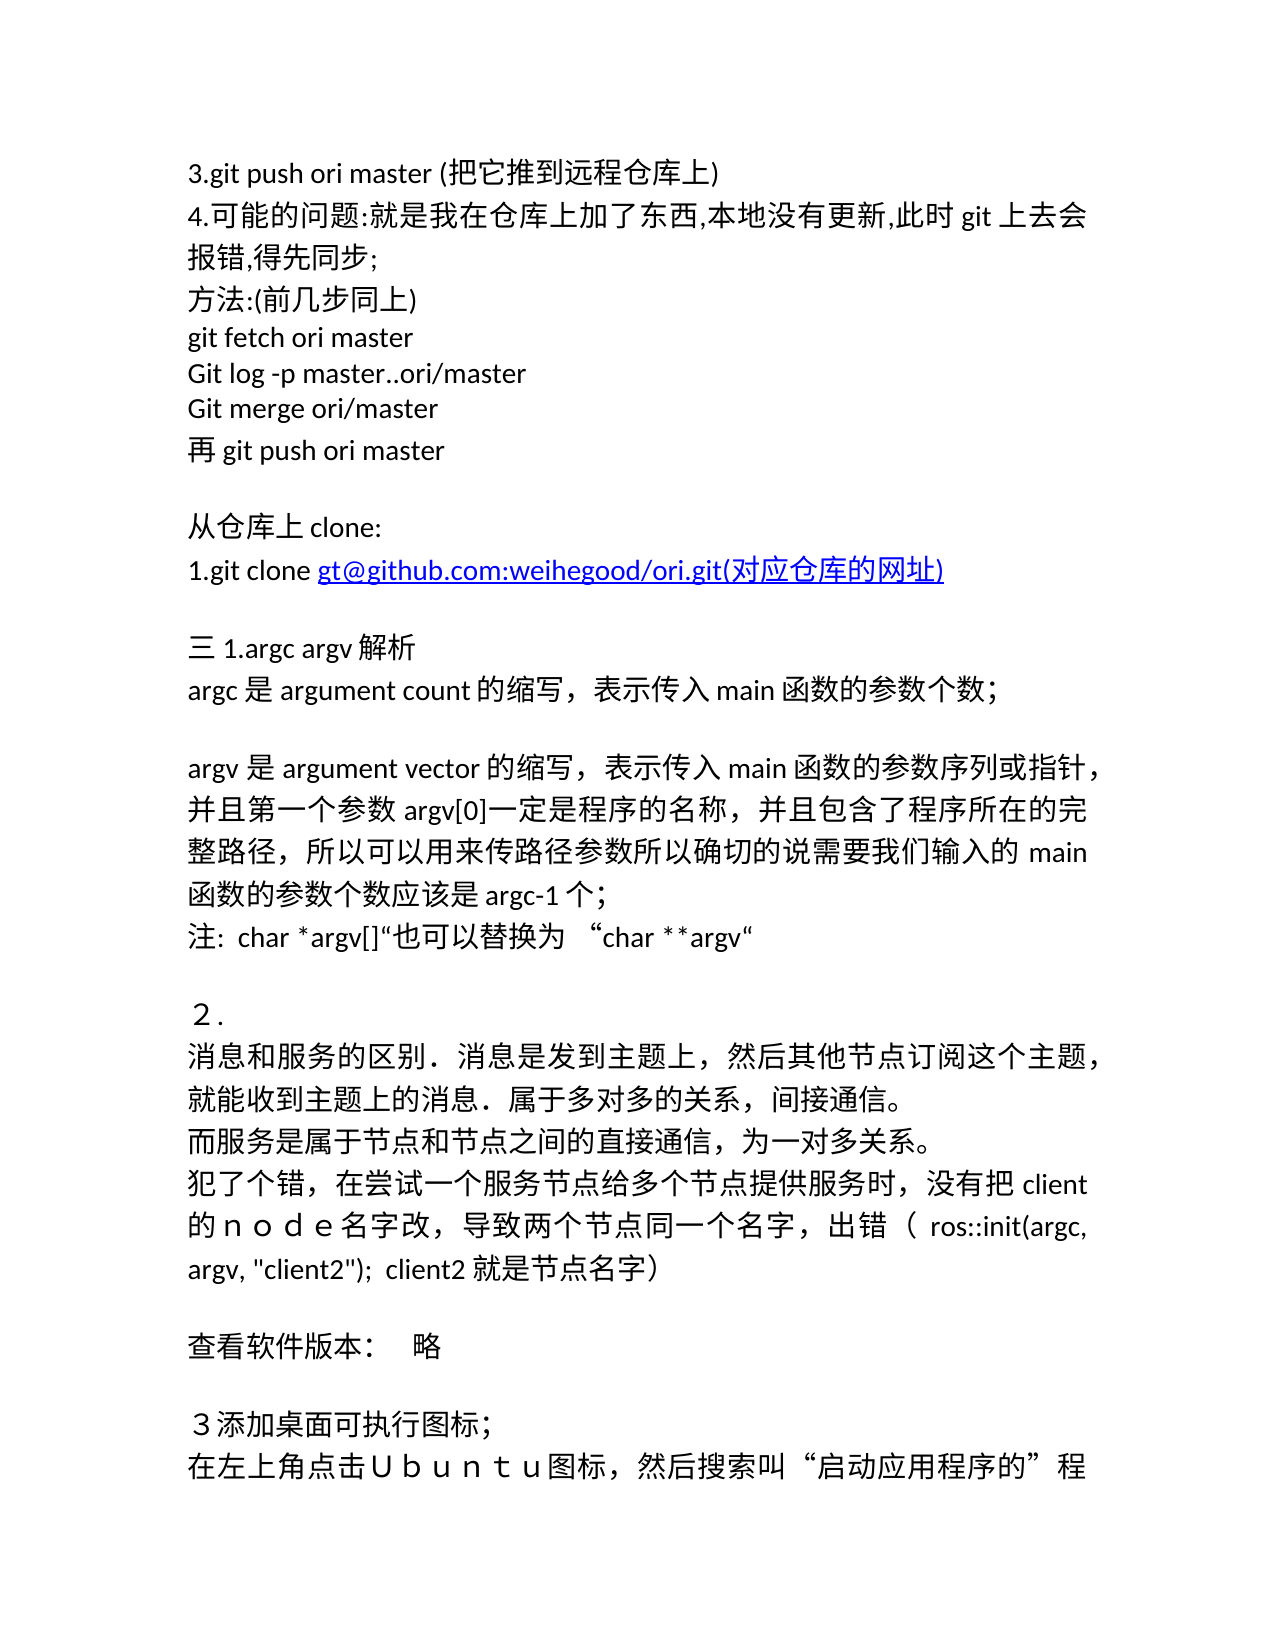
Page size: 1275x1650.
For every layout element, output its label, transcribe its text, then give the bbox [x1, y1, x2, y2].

list 而服务是属于节点和节点之间的直接通信，为一对多关系。 [187, 1118, 1087, 1161]
list 三1.argc argv解析 [187, 624, 1087, 666]
list ２. [187, 991, 1087, 1034]
list git clone gt@github.com:weihegood/ori.git(对应仓库的网址) [187, 546, 1087, 588]
text 从仓库上clone: [187, 504, 1087, 546]
text Git merge ori/master [187, 390, 1087, 426]
list 查看软件版本： 略 [187, 1323, 1087, 1365]
list argc 是 argument count的缩写，表示传入main函数的参数个数； [187, 666, 1087, 709]
list 犯了个错，在尝试一个服务节点给多个节点提供服务时，没有把client的ｎｏｄｅ名字改，导致两个节点同一个名字，出错（ ros::init(argc, argv, "client2"); client2就是节点名字） [187, 1161, 1087, 1287]
text 方法:(前几步同上) [187, 277, 1087, 319]
list 在左上角点击Ｕｂｕｎｔｕ图标，然后搜索叫“启动应用程序的”程序 [187, 1443, 1087, 1486]
text 4.可能的问题:就是我在仓库上加了东西,本地没有更新,此时git上去会报错,得先同步; [187, 192, 1087, 277]
text git fetch ori master [187, 319, 1087, 355]
list ３添加桌面可执行图标； [187, 1401, 1087, 1443]
list 注: char *argv[]“也可以替换为 “char **argv“ [187, 913, 1087, 956]
list 消息和服务的区别．消息是发到主题上，然后其他节点订阅这个主题，就能收到主题上的消息．属于多对多的关系，间接通信。 [187, 1034, 1087, 1118]
text Git log -p master..ori/master [187, 355, 1087, 390]
text 再git push ori master [187, 426, 1087, 468]
text 3.git push ori master (把它推到远程仓库上) [187, 150, 1087, 192]
list argv 是 argument vector的缩写，表示传入main函数的参数序列或指针，并且第一个参数argv[0]一定是程序的名称，并且包含了程序所在的完整路径，所以可以用来传路径参数所以确切的说需要我们输入的main函数的参数个数应该是argc-1个； [187, 744, 1087, 913]
